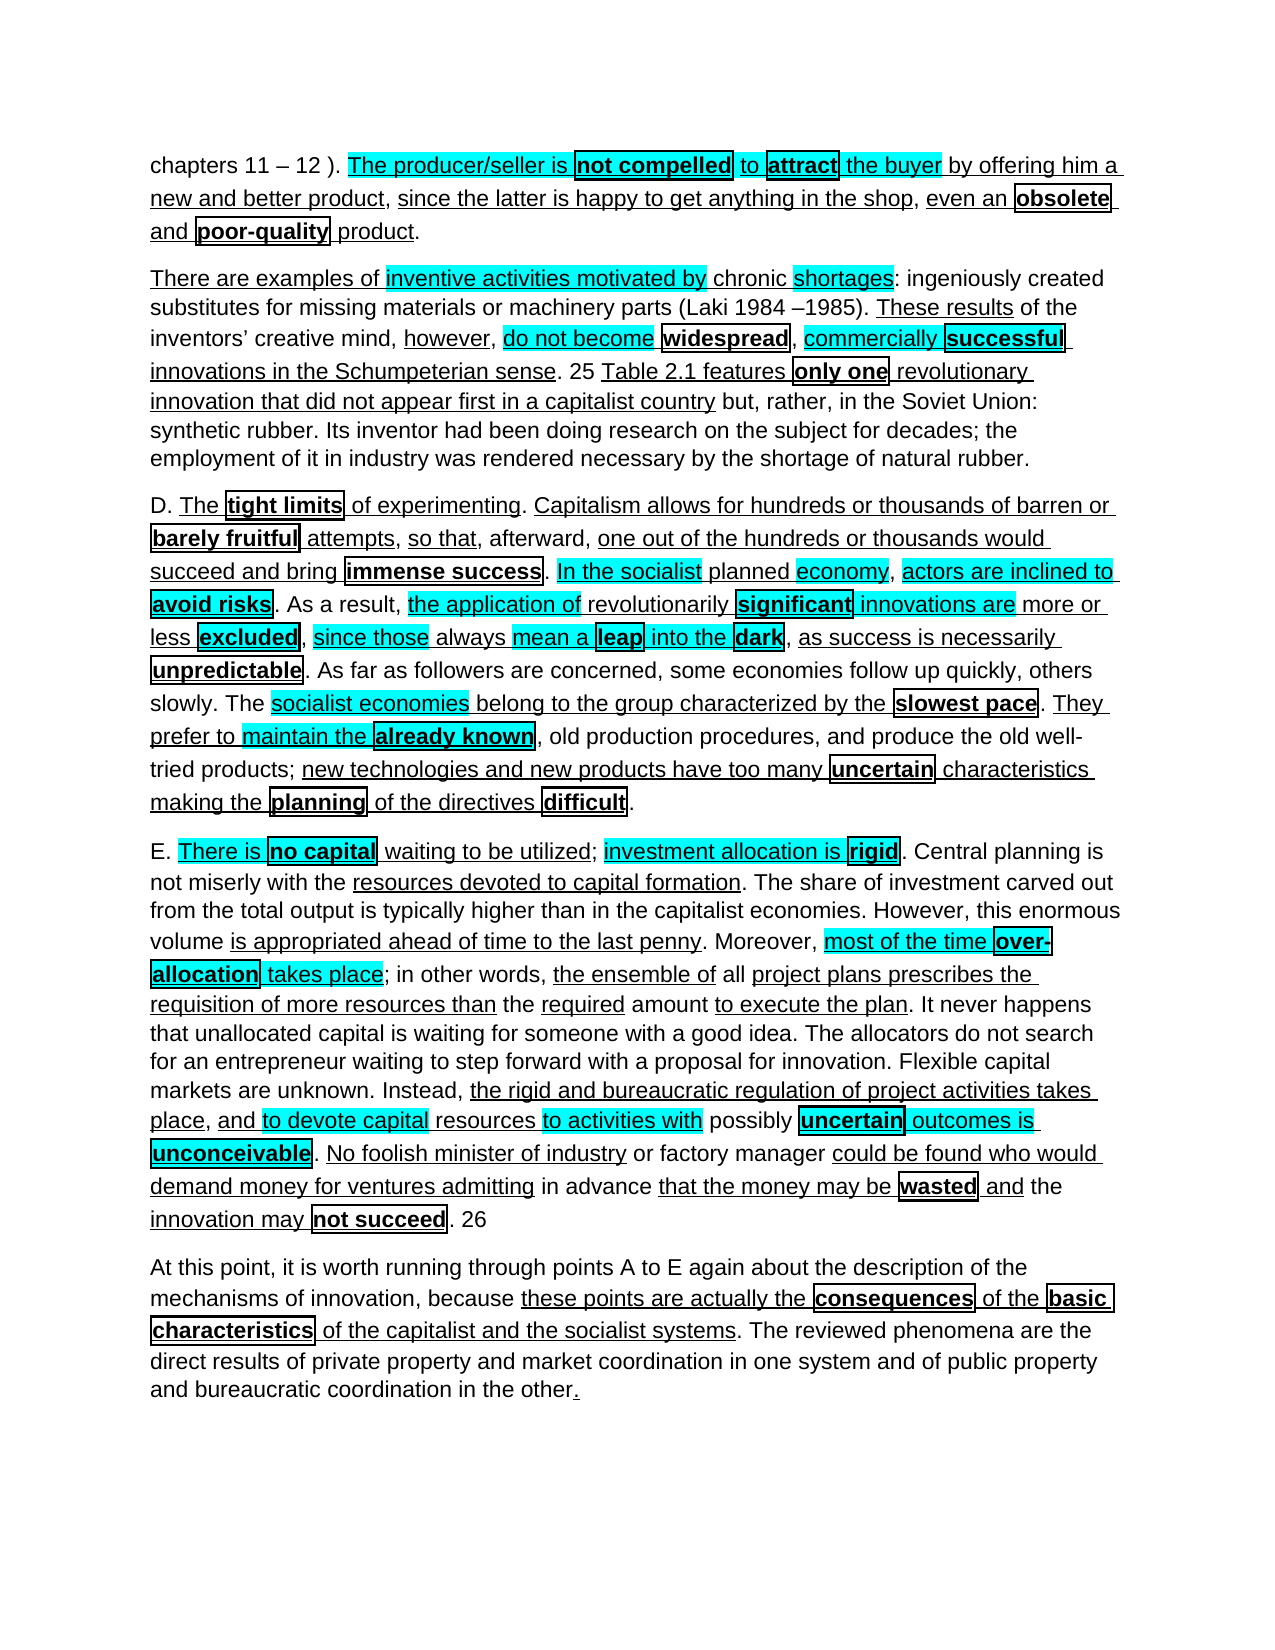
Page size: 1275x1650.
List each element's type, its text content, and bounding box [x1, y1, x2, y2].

text E. There is no capital waiting to be utilized; investment allocation is rigid. Central planning is not miserly with the resources devoted to capital formation. The share of investment carved out from the total output is typically higher than in the capitalist economies. However, this enormous volume is appropriated ahead of time to the last penny. Moreover, most of the time over-allocation takes place; in other words, the ensemble of all project plans prescribes the requisition of more resources than the required amount to execute the plan. It never happens that unallocated capital is waiting for someone with a good idea. The allocators do not search for an entrepreneur waiting to step forward with a proposal for innovation. Flexible capital markets are unknown. Instead, the rigid and bureaucratic regulation of project activities takes place, and to devote capital resources to activities with possibly uncertain outcomes is unconceivable. No foolish minister of industry or factory manager could be found who would demand money for ventures admitting in advance that the money may be wasted and the innovation may not succeed. 26 [150, 836, 1125, 1234]
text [150, 150, 1125, 246]
text At this point, it is worth running through points A to E again about the description of the mechanisms of innovation, because these points are actually the consequences of the basic characteristics of the capitalist and the socialist systems. The reviewed phenomena are the direct results of private property and market coordination in one system and of public property and bureaucratic coordination in the other. [150, 1254, 1125, 1403]
text There are examples of inventive activities motivated by chronic shortages: ingeniously created substitutes for missing materials or machinery parts (Laki 1984 –1985). These results of the inventors’ creative mind, however, do not become widespread, commercially successful innovations in the Schumpeterian sense. 25 Table 2.1 features only one revolutionary innovation that did not appear first in a capitalist country but, rather, in the Soviet Union: synthetic rubber. Its inventor had been doing research on the subject for decades; the employment of it in industry was rendered necessary by the shortage of natural rubber. [150, 265, 1125, 471]
text D. The tight limits of experimenting. Capitalism allows for hundreds or thousands of barren or barely fruitful attempts, so that, afterward, one out of the hundreds or thousands would succeed and bring immense success. In the socialist planned economy, actors are inclined to avoid risks. As a result, the application of revolutionarily significant innovations are more or less excluded, since those always mean a leap into the dark, as success is necessarily unpredictable. As far as followers are concerned, some economies follow up quickly, others slowly. The socialist economies belong to the group characterized by the slowest pace. They prefer to maintain the already known, old production procedures, and produce the old well-tried products; new technologies and new products have too many uncertain characteristics making the planning of the directives difficult. [150, 490, 1125, 817]
